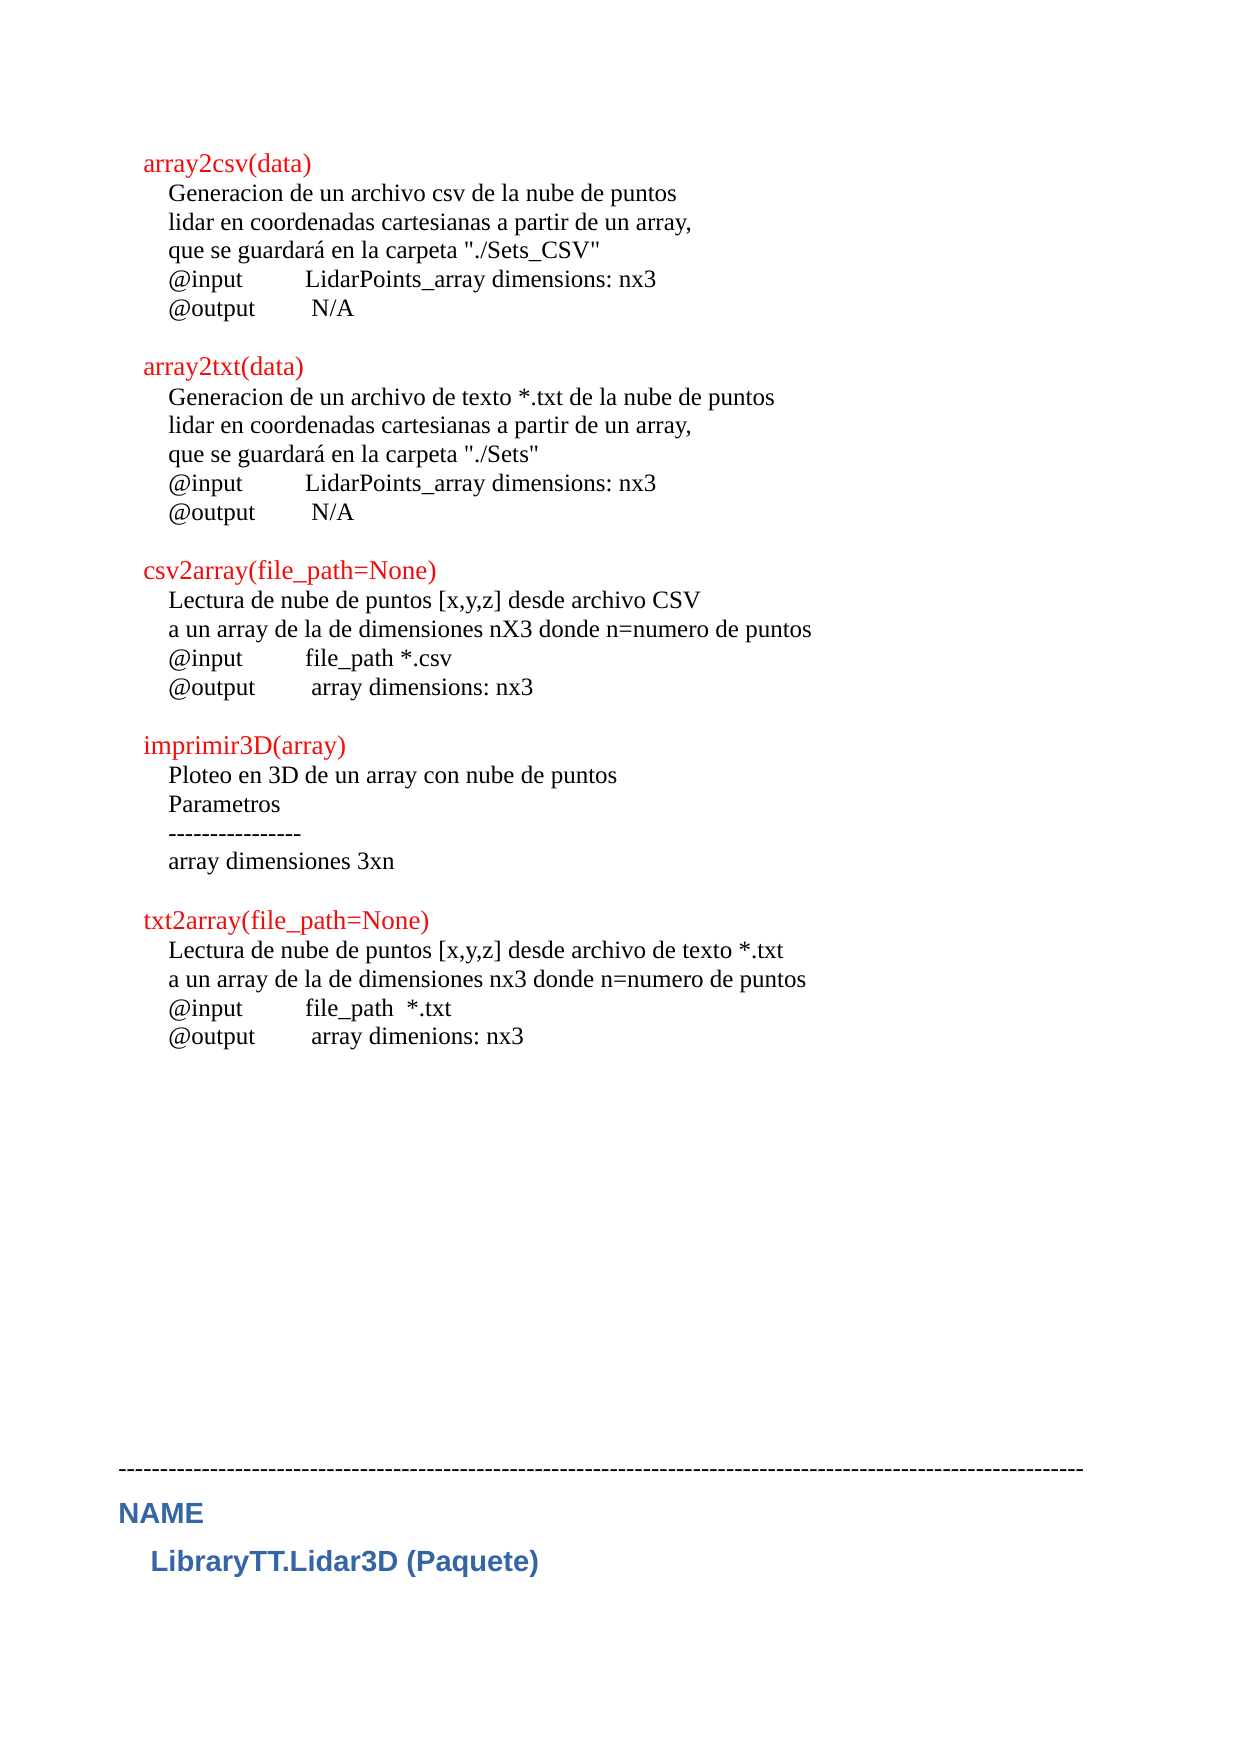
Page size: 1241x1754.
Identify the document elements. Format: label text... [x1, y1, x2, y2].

text lidar en coordenadas cartesianas a partir de un array, [118, 410, 1122, 439]
text -------------------------------------------------------------------------------------------------------------------- [118, 1453, 1122, 1481]
text a un array de la de dimensiones nX3 donde n=numero de puntos [118, 614, 1122, 643]
text imprimir3D(array) [118, 729, 1122, 760]
text @input LidarPoints_array dimensions: nx3 [118, 264, 1122, 293]
text a un array de la de dimensiones nx3 donde n=numero de puntos [118, 964, 1122, 993]
text que se guardará en la carpeta "./Sets" [118, 439, 1122, 468]
text @output array dimensions: nx3 [118, 672, 1122, 700]
text txt2array(file_path=None) [118, 904, 1122, 935]
text Parametros [118, 789, 1122, 818]
text Lectura de nube de puntos [x,y,z] desde archivo de texto *.txt [118, 935, 1122, 964]
text Ploteo en 3D de un array con nube de puntos [118, 760, 1122, 789]
text Generacion de un archivo de texto *.txt de la nube de puntos [118, 382, 1122, 410]
subtitle NAME [118, 1496, 1122, 1529]
text csv2array(file_path=None) [118, 554, 1122, 585]
text Generacion de un archivo csv de la nube de puntos [118, 178, 1122, 207]
text array2csv(data) [118, 147, 1122, 178]
text @input LidarPoints_array dimensions: nx3 [118, 468, 1122, 497]
text lidar en coordenadas cartesianas a partir de un array, [118, 207, 1122, 236]
subtitle LibraryTT.Lidar3D (Paquete) [118, 1544, 1122, 1578]
text @output array dimenions: nx3 [118, 1021, 1122, 1050]
text que se guardará en la carpeta "./Sets_CSV" [118, 236, 1122, 264]
text ---------------- [118, 818, 1122, 846]
text @input file_path *.txt [118, 993, 1122, 1021]
text array2txt(data) [118, 351, 1122, 382]
text Lectura de nube de puntos [x,y,z] desde archivo CSV [118, 585, 1122, 614]
text @output N/A [118, 497, 1122, 525]
text array dimensiones 3xn [118, 846, 1122, 875]
text @input file_path *.csv [118, 643, 1122, 672]
text @output N/A [118, 293, 1122, 322]
